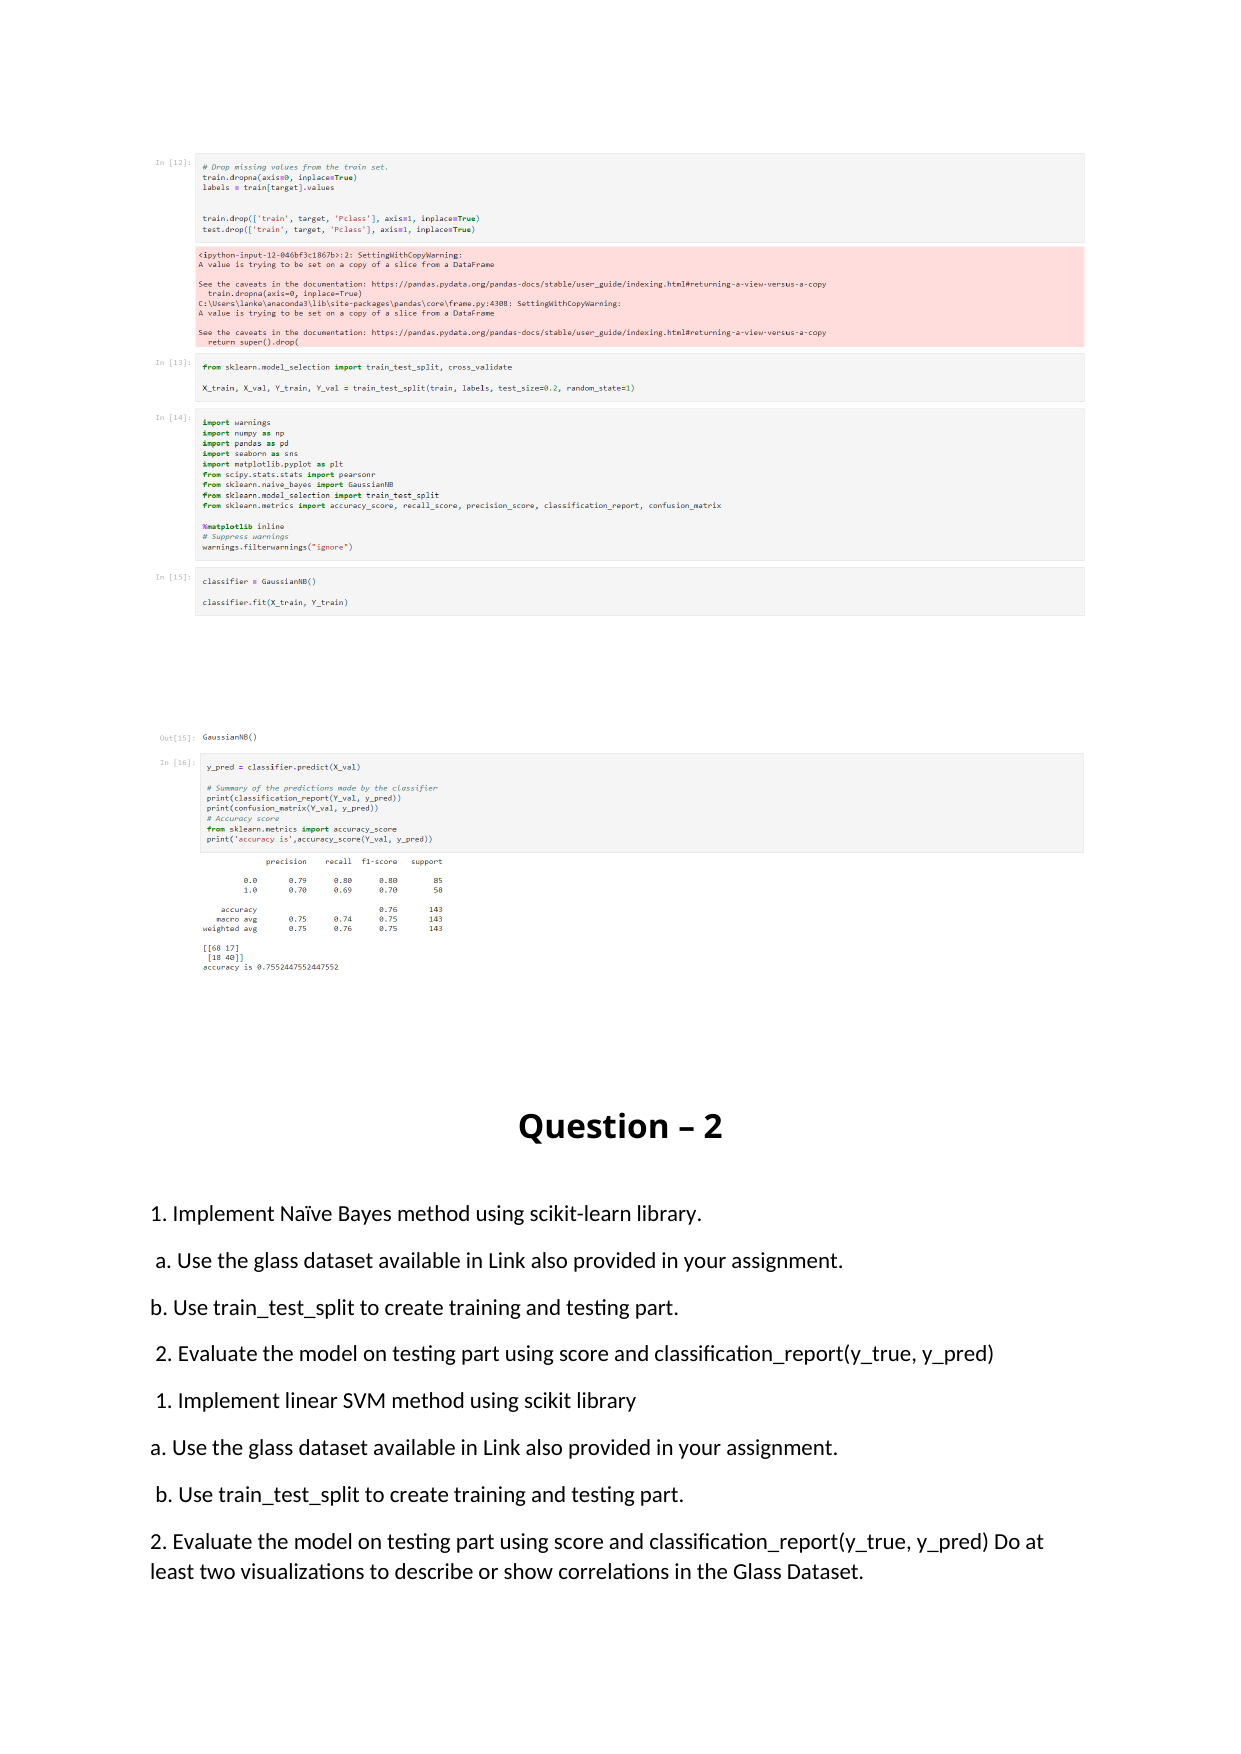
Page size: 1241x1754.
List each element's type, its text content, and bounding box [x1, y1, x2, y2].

text b. Use train_test_split to create training and testing part. [150, 1480, 1090, 1508]
subtitle Question – 2 [150, 1103, 1090, 1148]
text 2. Evaluate the model on testing part using score and classification_report(y_true, y_pred) [150, 1339, 1090, 1367]
text a. Use the glass dataset available in Link also provided in your assignment. [150, 1433, 1090, 1461]
text 1. Implement linear SVM method using scikit library [150, 1386, 1090, 1414]
picture [150, 730, 1091, 982]
text b. Use train_test_split to create training and testing part. [150, 1293, 1090, 1321]
text a. Use the glass dataset available in Link also provided in your assignment. [150, 1246, 1090, 1274]
picture [150, 150, 1091, 618]
text 1. Implement Naïve Bayes method using scikit-learn library. [150, 1199, 1090, 1227]
text 2. Evaluate the model on testing part using score and classification_report(y_true, y_pred) Do at least two visualizations to describe or show correlations in the Glass Dataset. [150, 1527, 1090, 1585]
